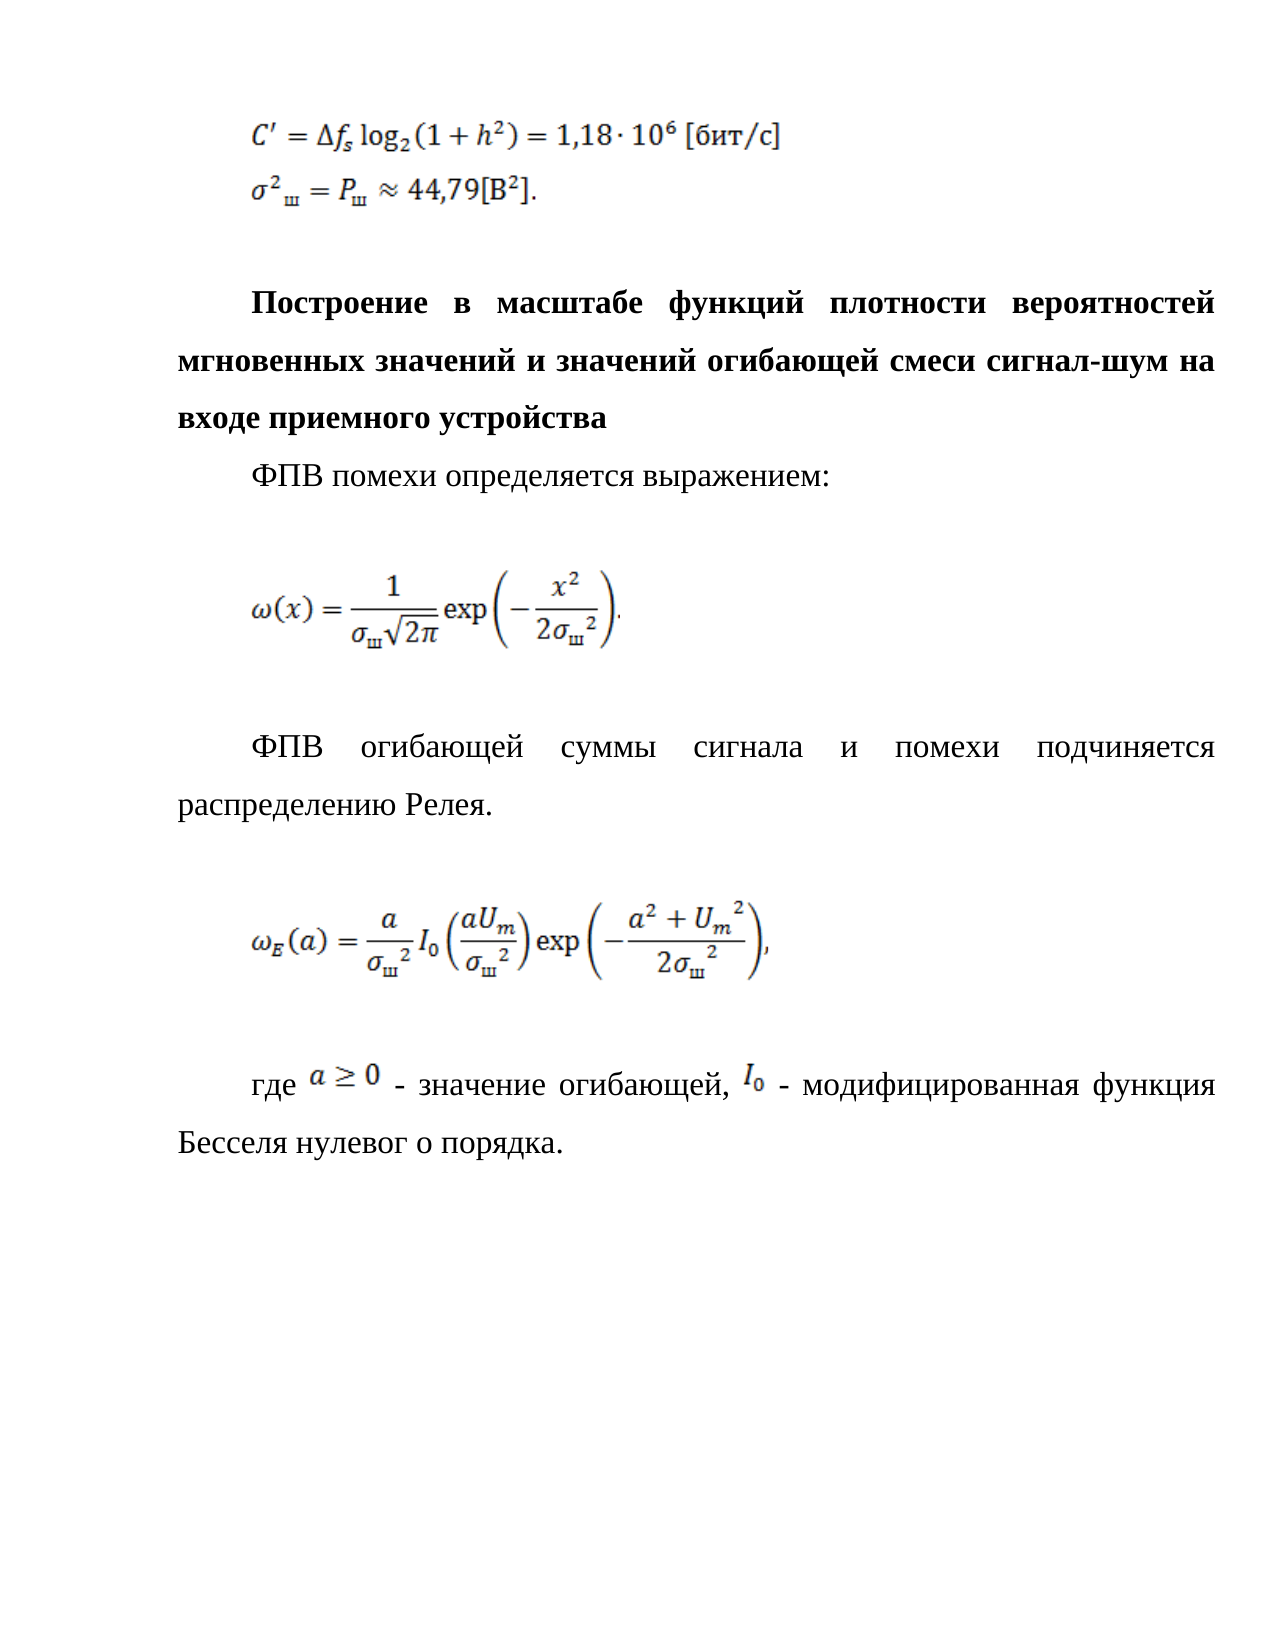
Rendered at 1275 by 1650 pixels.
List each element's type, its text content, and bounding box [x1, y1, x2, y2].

picture [251, 171, 536, 211]
picture [251, 118, 781, 158]
picture [743, 1056, 766, 1096]
text Построение в масштабе функций плотности вероятностей мгновенных значений и значений огибающей смеси сигнал-шум на входе приемного устройства [177, 282, 1216, 436]
text где - значение огибающей, - модифицированная функция Бесселя нулевог о порядка. [177, 1057, 1216, 1160]
text ФПВ огибающей суммы сигнала и помехи подчиняется распределению Релея. [177, 726, 1216, 822]
picture [309, 1056, 382, 1096]
picture [251, 898, 769, 985]
picture [251, 570, 620, 655]
text ФПВ помехи определяется выражением: [177, 455, 1216, 493]
